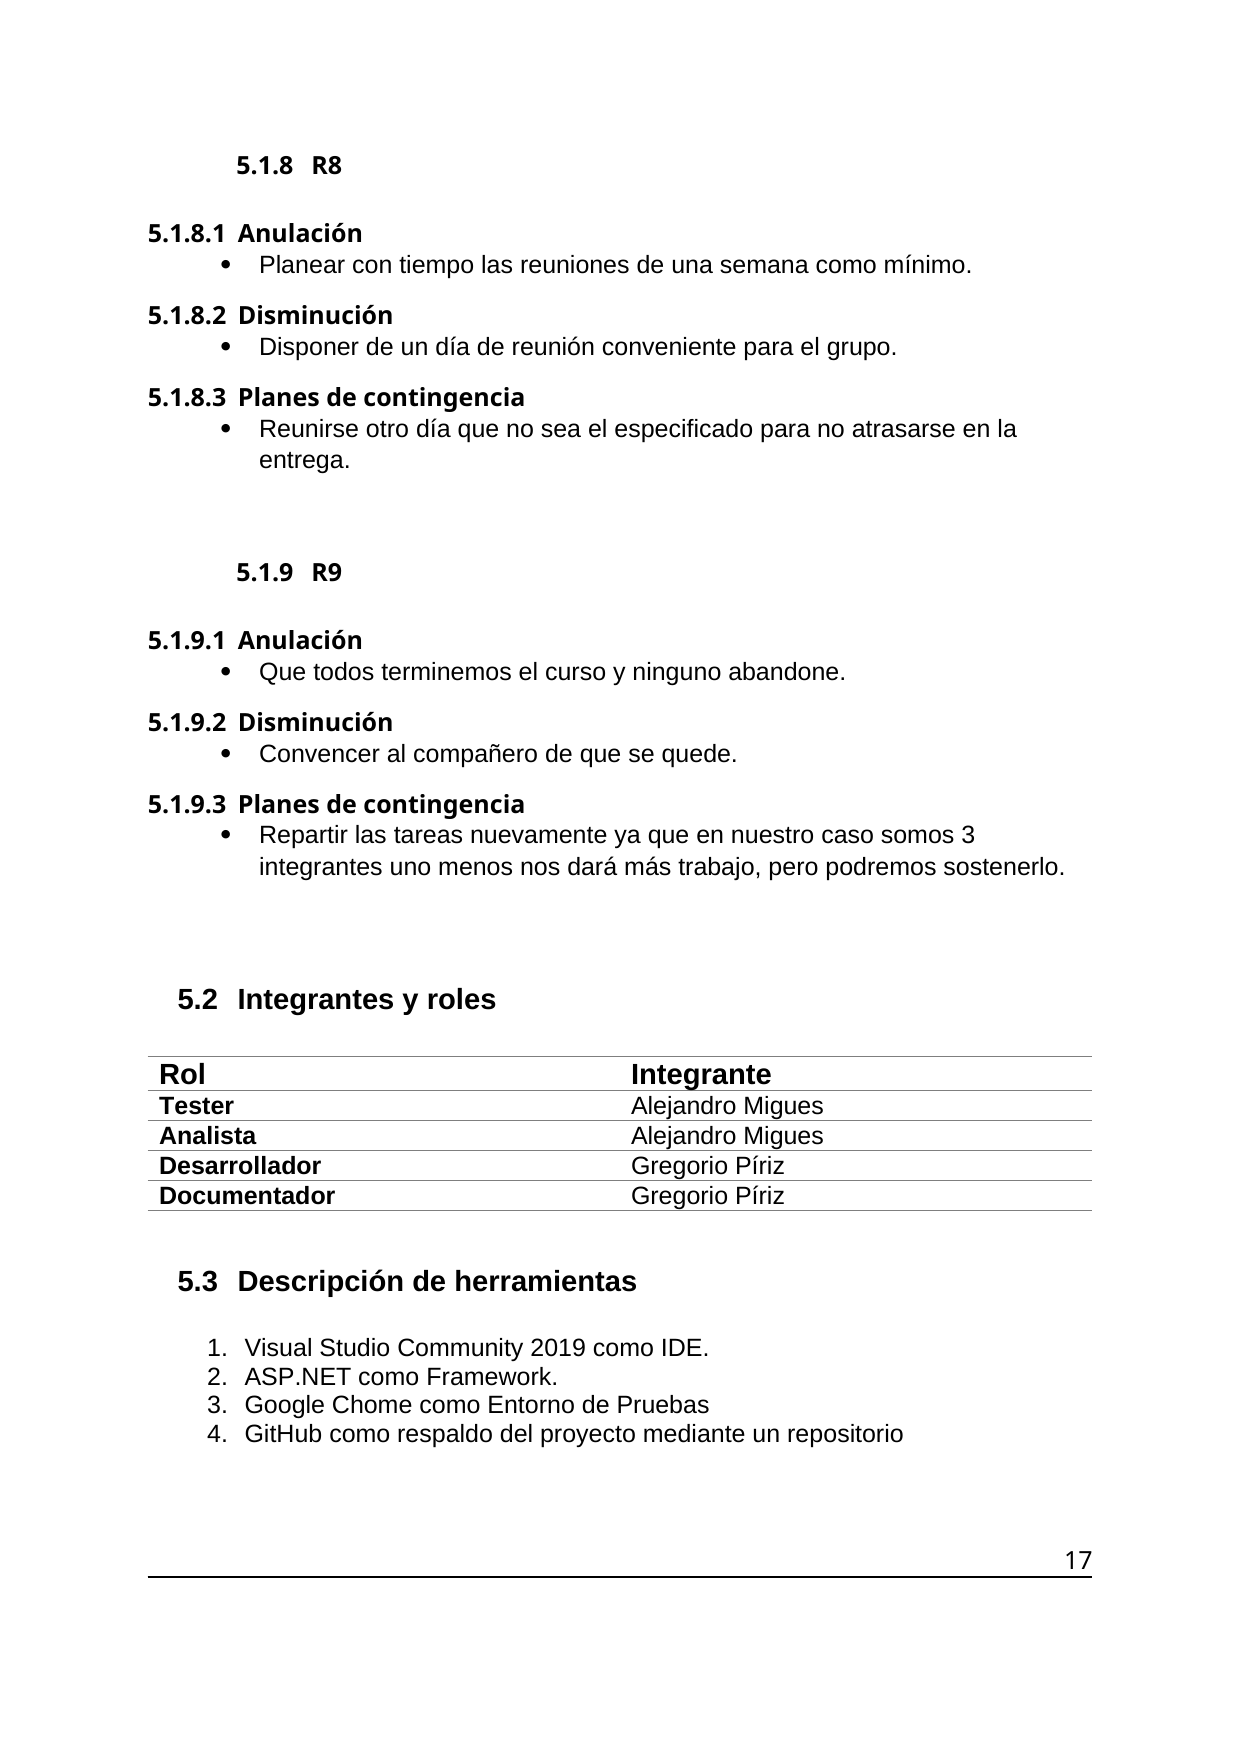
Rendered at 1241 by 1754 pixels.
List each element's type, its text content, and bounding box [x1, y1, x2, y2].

table_cell Alejandro Migues [620, 1121, 1092, 1150]
table_cell Gregorio Píriz [620, 1181, 1092, 1209]
list Disponer de un día de reunión conveniente para el grupo. [221, 332, 1092, 361]
subtitle Integrantes y roles [177, 982, 1092, 1015]
table_header Integrante [620, 1057, 1092, 1090]
table_header Rol [148, 1057, 619, 1090]
list Anulación [148, 216, 1092, 250]
list Planes de contingencia [148, 379, 1092, 414]
table_cell Alejandro Migues [620, 1091, 1092, 1120]
list Reunirse otro día que no sea el especificado para no atrasarse en la entrega. [221, 414, 1092, 473]
list Anulación [148, 623, 1092, 657]
list Que todos terminemos el curso y ninguno abandone. [221, 657, 1092, 686]
list GitHub como respaldo del proyecto mediante un repositorio [207, 1419, 1092, 1448]
table_cell Tester [148, 1091, 619, 1120]
table_cell Documentador [148, 1181, 619, 1209]
list Disminución [148, 704, 1092, 739]
table_cell Desarrollador [148, 1151, 619, 1180]
list ASP.NET como Framework. [207, 1362, 1092, 1390]
table_cell Analista [148, 1121, 619, 1150]
list Disminución [148, 298, 1092, 332]
list Visual Studio Community 2019 como IDE. [207, 1333, 1092, 1362]
table_cell Gregorio Píriz [620, 1151, 1092, 1180]
list R9 [236, 554, 1092, 589]
list Planear con tiempo las reuniones de una semana como mínimo. [221, 250, 1092, 279]
list Repartir las tareas nuevamente ya que en nuestro caso somos 3 integrantes uno menos nos dará más trabajo, pero podremos sostenerlo. [221, 821, 1092, 880]
list R8 [236, 148, 1092, 182]
list Google Chome como Entorno de Pruebas [207, 1390, 1092, 1419]
list Convencer al compañero de que se quede. [221, 739, 1092, 767]
subtitle Descripción de herramientas [177, 1264, 1092, 1298]
list Planes de contingencia [148, 786, 1092, 821]
